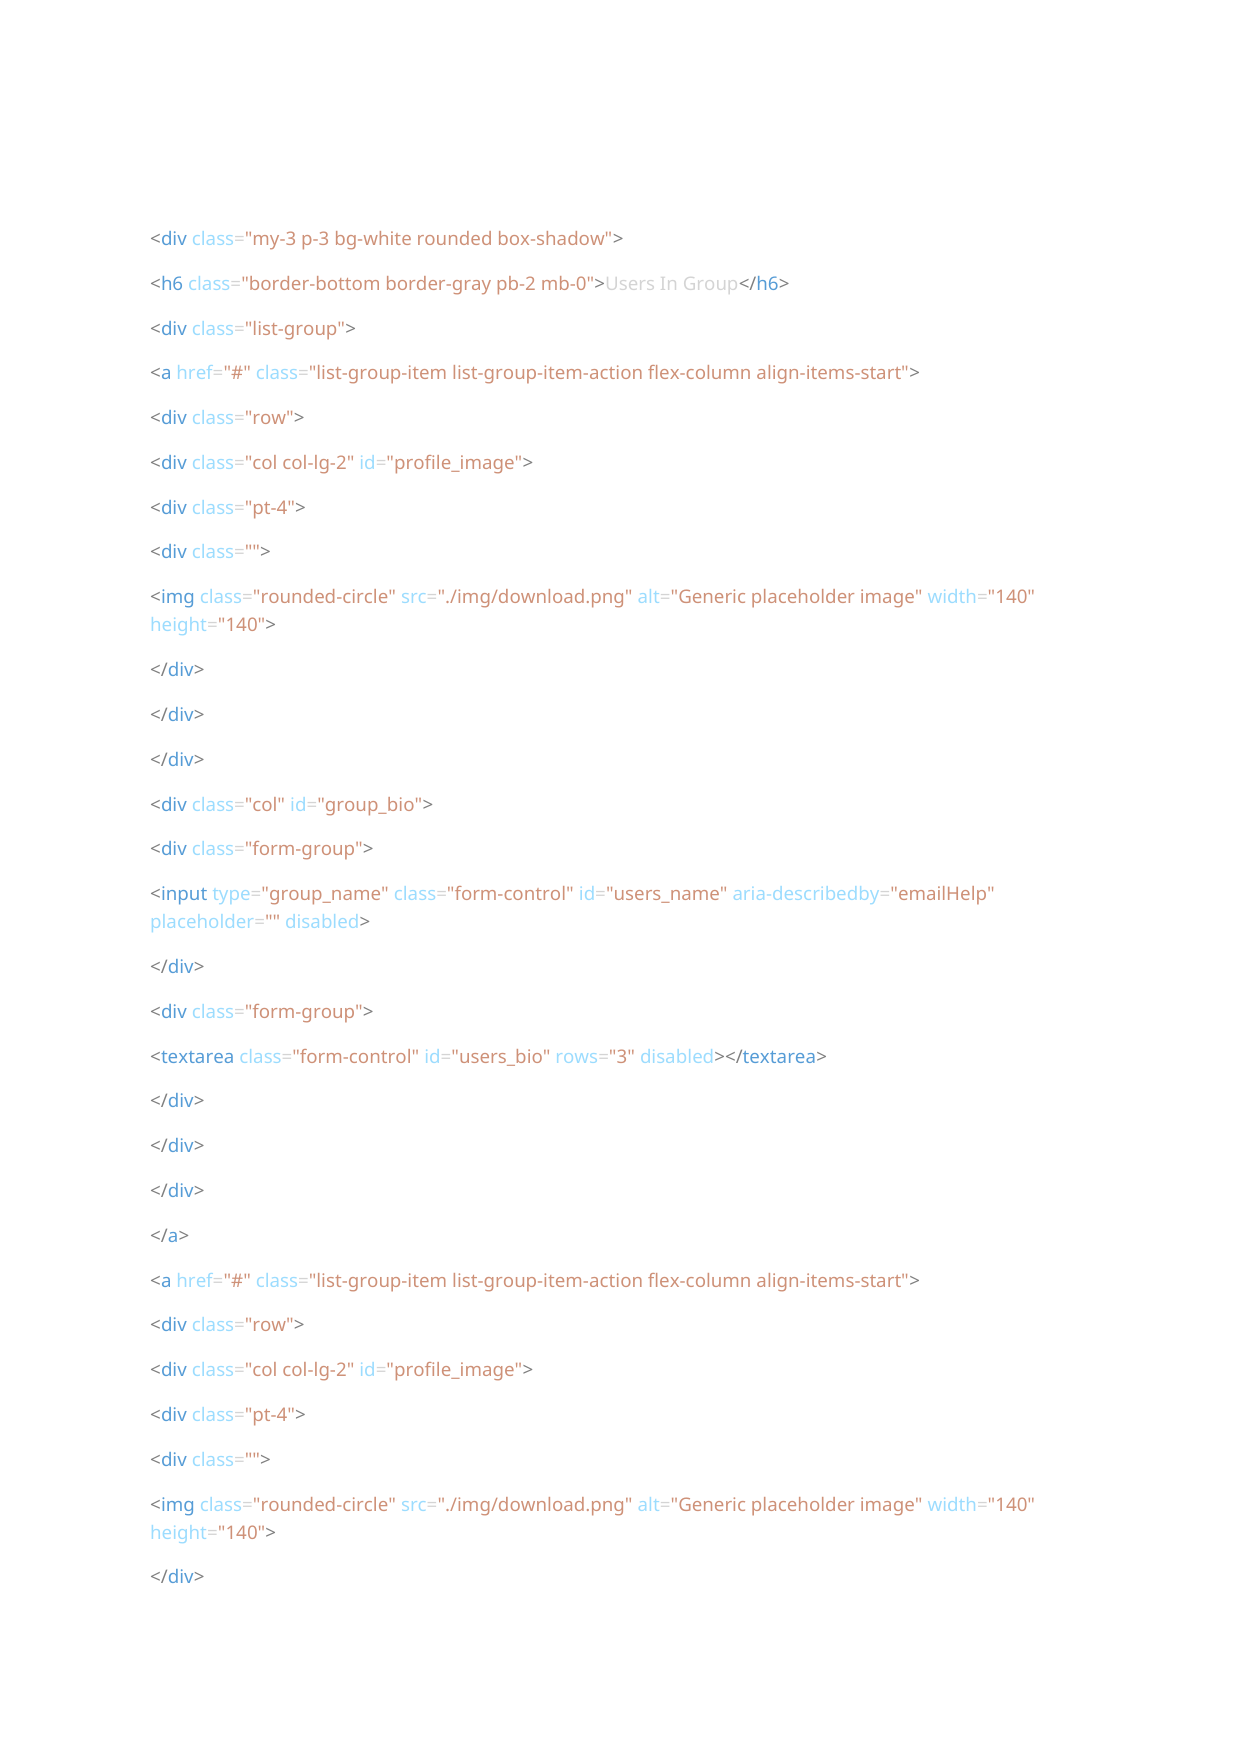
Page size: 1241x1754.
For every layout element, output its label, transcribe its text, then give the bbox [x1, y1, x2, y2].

text </div> [150, 654, 1090, 682]
text <div class="form-group"> [150, 996, 1090, 1024]
text </div> [150, 1085, 1090, 1113]
text <textarea class="form-control" id="users_bio" rows="3" disabled></textarea> [150, 1041, 1090, 1069]
text <div class="pt-4"> [150, 1399, 1090, 1427]
text <div class=""> [150, 1444, 1090, 1472]
text <div class="pt-4"> [150, 492, 1090, 520]
text <div class="col" id="group_bio"> [150, 788, 1090, 817]
text <div class="form-group"> [150, 833, 1090, 861]
text <div class="col col-lg-2" id="profile_image"> [150, 447, 1090, 475]
text <input type="group_name" class="form-control" id="users_name" aria-describedby="emailHelp" placeholder="" disabled> [150, 878, 1090, 934]
text <div class="row"> [150, 1309, 1090, 1337]
text <a href="#" class="list-group-item list-group-item-action flex-column align-items-start"> [150, 357, 1090, 385]
text <div class="list-group"> [150, 312, 1090, 341]
text <img class="rounded-circle" src="./img/download.png" alt="Generic placeholder image" width="140" height="140"> [150, 1488, 1090, 1545]
text <a href="#" class="list-group-item list-group-item-action flex-column align-items-start"> [150, 1264, 1090, 1293]
text <img class="rounded-circle" src="./img/download.png" alt="Generic placeholder image" width="140" height="140"> [150, 581, 1090, 637]
text </div> [150, 1175, 1090, 1203]
text </div> [150, 1561, 1090, 1589]
text </div> [150, 951, 1090, 979]
text <div class="col col-lg-2" id="profile_image"> [150, 1354, 1090, 1382]
text </div> [150, 699, 1090, 727]
text <div class="row"> [150, 402, 1090, 430]
text <div class="my-3 p-3 bg-white rounded box-shadow"> [150, 223, 1090, 251]
text <div class=""> [150, 536, 1090, 564]
text </div> [150, 1130, 1090, 1158]
text </a> [150, 1220, 1090, 1248]
text </div> [150, 744, 1090, 772]
text <h6 class="border-bottom border-gray pb-2 mb-0">Users In Group</h6> [150, 268, 1090, 296]
